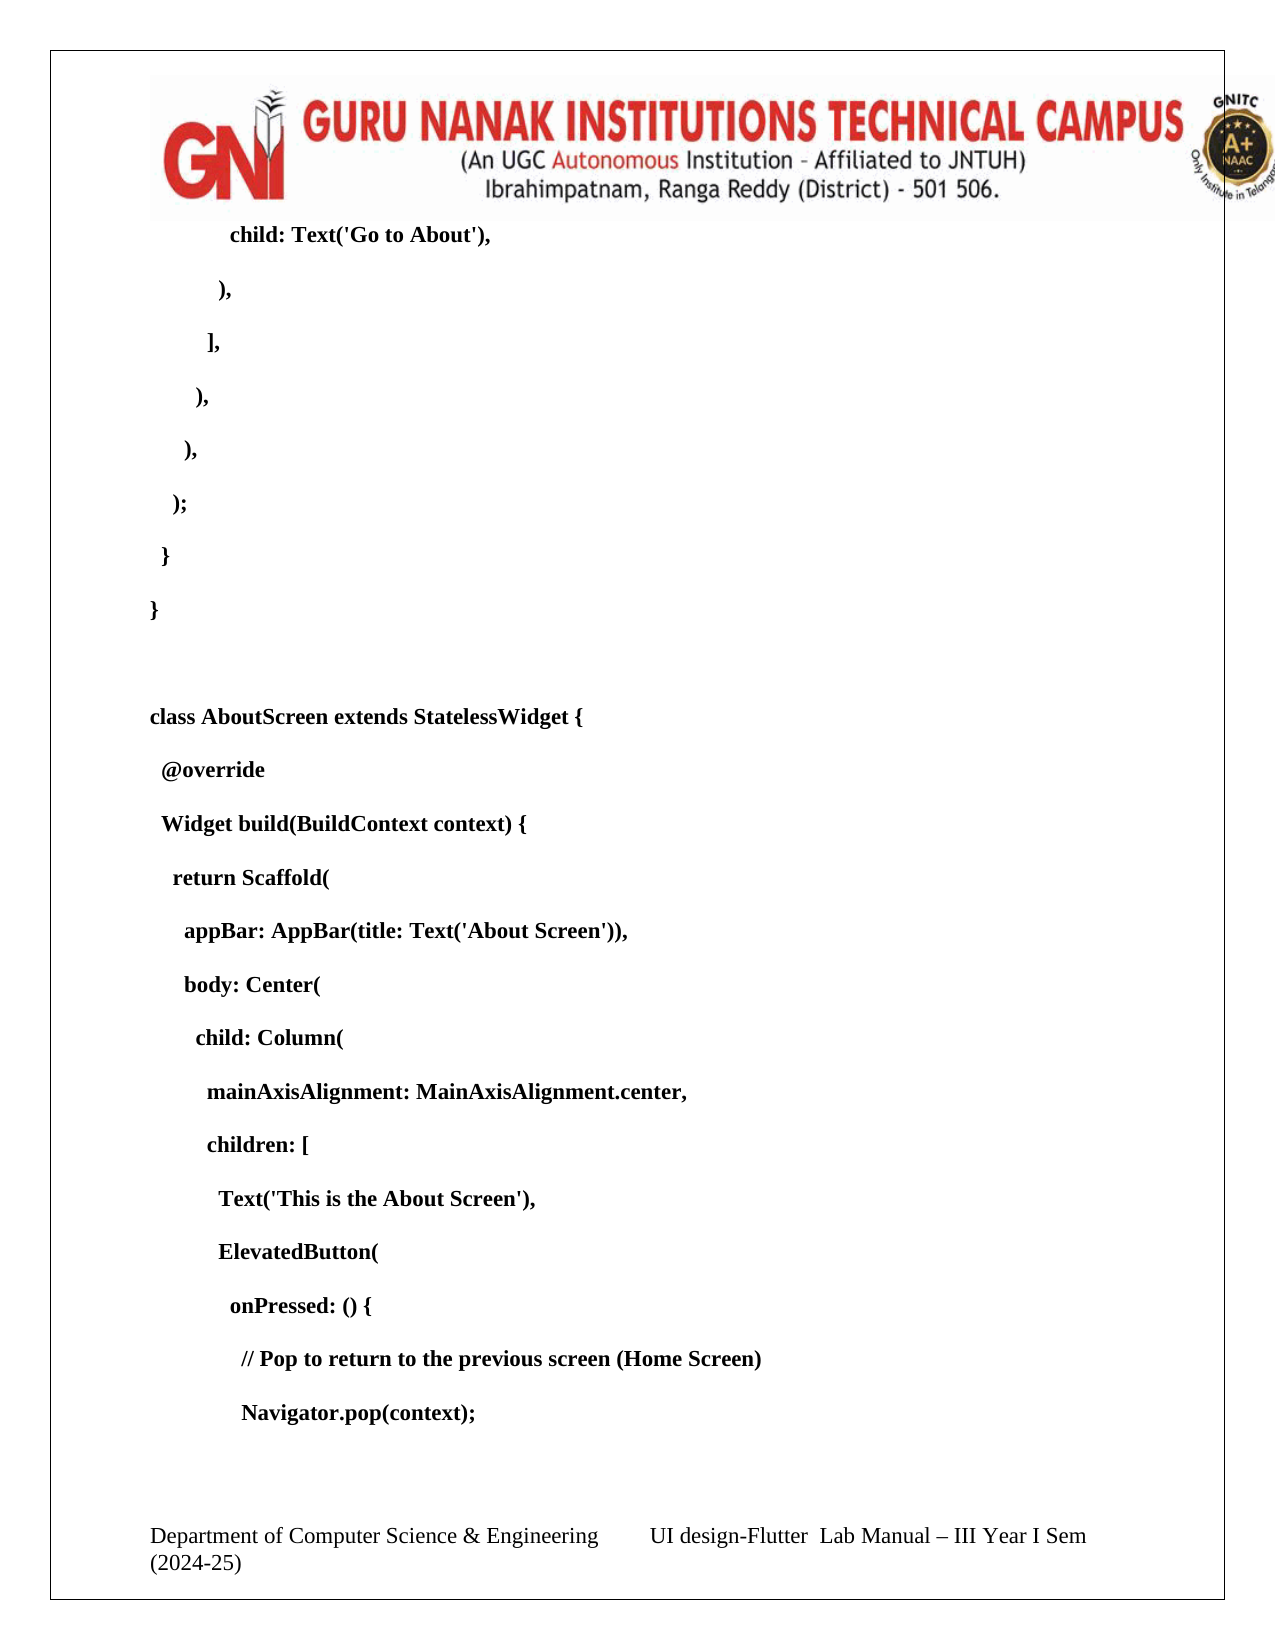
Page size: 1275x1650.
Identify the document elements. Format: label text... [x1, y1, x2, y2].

text ], [149, 328, 1125, 354]
text ElevatedButton( [149, 1238, 1125, 1265]
text mainAxisAlignment: MainAxisAlignment.center, [149, 1078, 1125, 1104]
text return Scaffold( [149, 863, 1125, 890]
text ), [149, 435, 1125, 462]
text class AboutScreen extends StatelessWidget { [149, 703, 1125, 729]
text } [149, 542, 1125, 569]
text children: [ [149, 1131, 1125, 1158]
text appBar: AppBar(title: Text('About Screen')), [149, 917, 1125, 943]
text Widget build(BuildContext context) { [149, 810, 1125, 836]
text onPressed: () { [149, 1292, 1125, 1318]
text child: Column( [149, 1024, 1125, 1051]
text child: Text('Go to About'), [149, 221, 1125, 247]
text Text('This is the About Screen'), [149, 1185, 1125, 1211]
text @override [149, 756, 1125, 783]
text body: Center( [149, 971, 1125, 997]
picture [150, 75, 1224, 221]
picture [1225, 75, 1275, 221]
text Navigator.pop(context); [149, 1399, 1125, 1425]
text ), [149, 382, 1125, 408]
text // Pop to return to the previous screen (Home Screen) [149, 1345, 1125, 1372]
text ); [149, 489, 1125, 515]
text } [149, 596, 1125, 622]
text ), [149, 274, 1125, 301]
